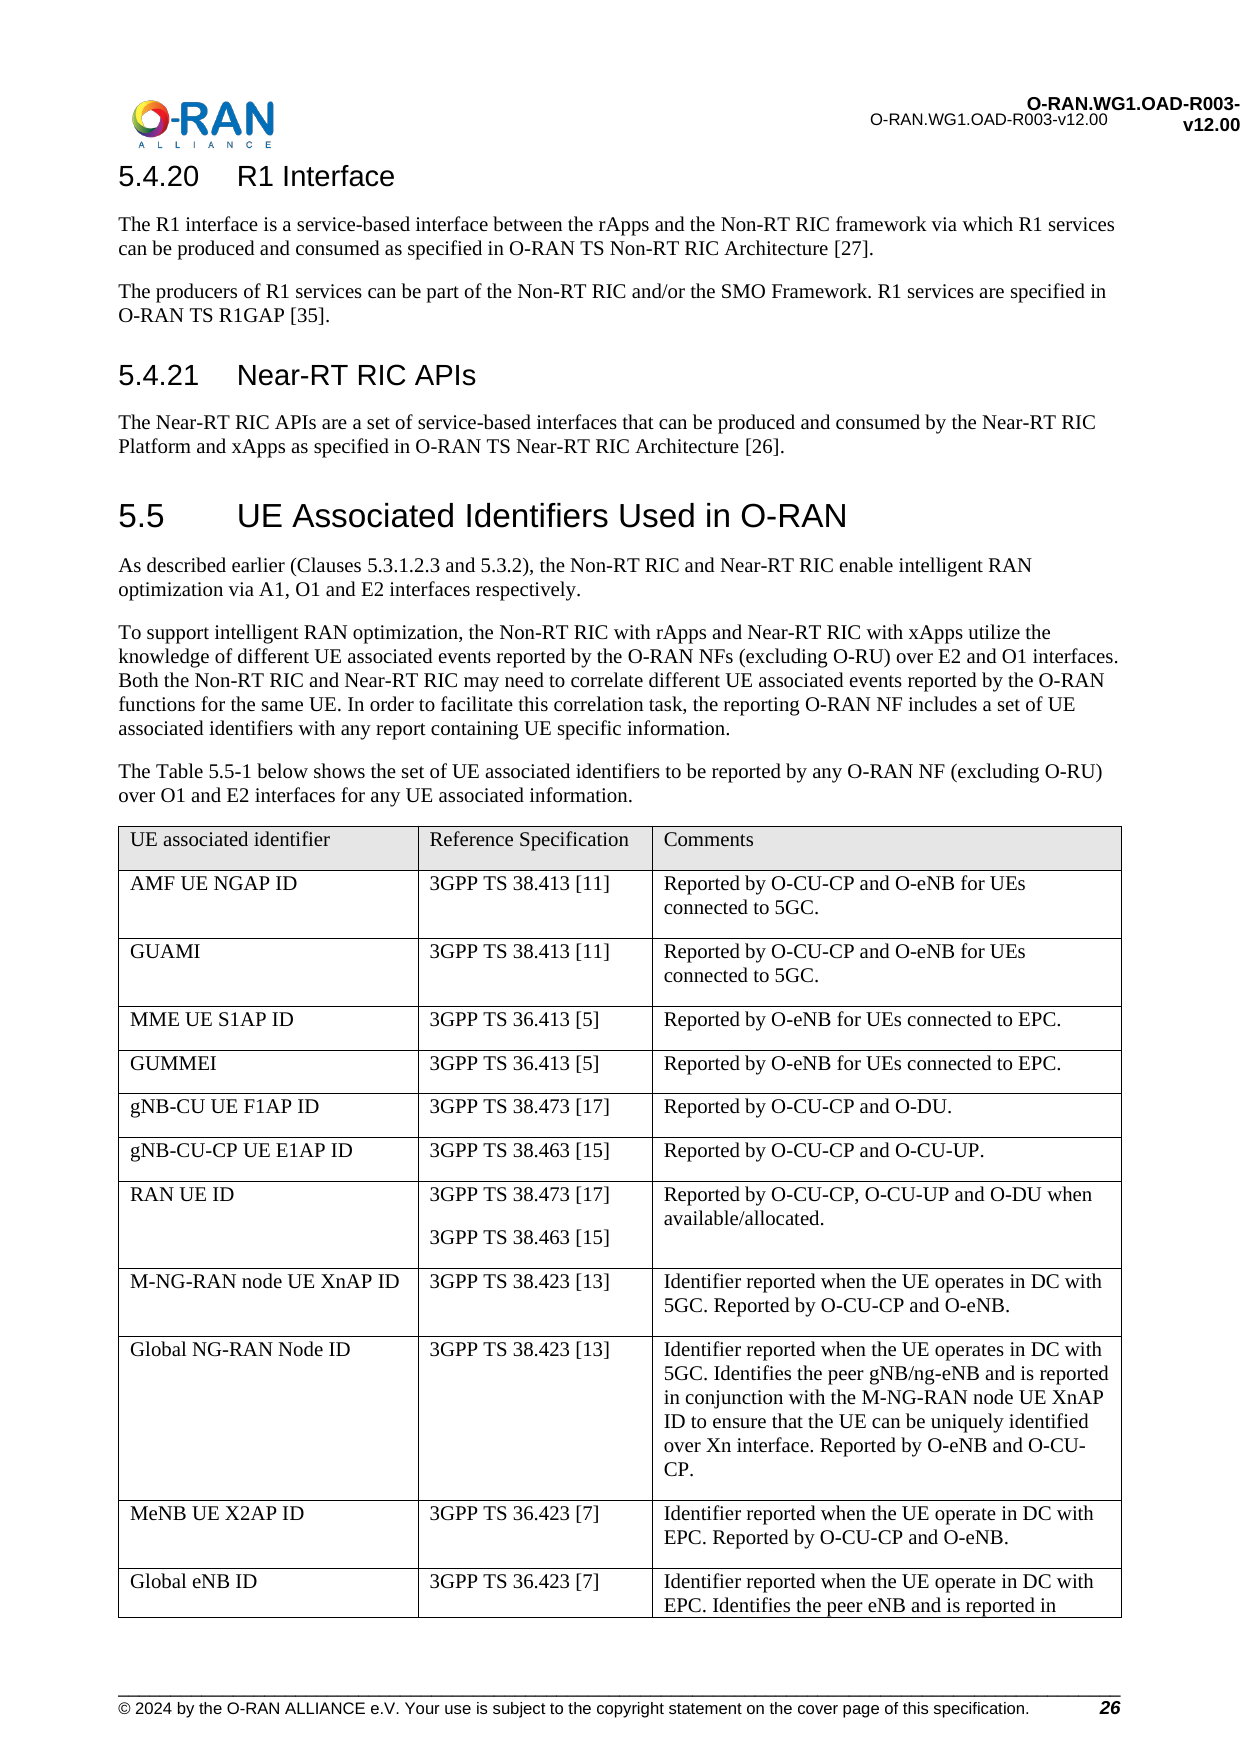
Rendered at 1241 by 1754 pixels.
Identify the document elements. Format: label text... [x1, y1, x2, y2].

table_cell Identifier reported when the UE operate in DC with EPC. Reported by O-CU-CP and O-eNB. [653, 1501, 1121, 1568]
text To support intelligent RAN optimization, the Non-RT RIC with rApps and Near-RT RIC with xApps utilize the knowledge of different UE associated events reported by the O-RAN NFs (excluding O-RU) over E2 and O1 interfaces. Both the Non-RT RIC and Near-RT RIC may need to correlate different UE associated events reported by the O-RAN functions for the same UE. In order to facilitate this correlation task, the reporting O-RAN NF includes a set of UE associated identifiers with any report containing UE specific information. [118, 620, 1122, 740]
table_cell 3GPP TS 38.423 [13] [419, 1337, 652, 1500]
table_cell M-NG-RAN node UE XnAP ID [119, 1269, 418, 1336]
text The producers of R1 services can be part of the Non-RT RIC and/or the SMO Framework. R1 services are specified in O-RAN TS R1GAP [35]. [118, 279, 1122, 327]
text The R1 interface is a service-based interface between the rApps and the Non-RT RIC framework via which R1 services can be produced and consumed as specified in O-RAN TS Non-RT RIC Architecture [27]. [118, 212, 1122, 260]
table_cell 3GPP TS 38.423 [13] [419, 1269, 652, 1336]
table_cell MeNB UE X2AP ID [119, 1501, 418, 1568]
table_cell 3GPP TS 38.463 [15] [419, 1138, 652, 1181]
table_cell MME UE S1AP ID [119, 1007, 418, 1049]
table_cell Reported by O-CU-CP and O-CU-UP. [653, 1138, 1121, 1181]
table_cell 3GPP TS 38.413 [11] [419, 871, 652, 938]
table_cell 3GPP TS 36.423 [7] [419, 1569, 652, 1617]
table_cell Reported by O-CU-CP and O-DU. [653, 1094, 1121, 1137]
table_cell RAN UE ID [119, 1182, 418, 1268]
table_cell Reported by O-CU-CP, O-CU-UP and O-DU when available/allocated. [653, 1182, 1121, 1268]
table_header Reference Specification [419, 827, 652, 870]
text The Near-RT RIC APIs are a set of service-based interfaces that can be produced and consumed by the Near-RT RIC Platform and xApps as specified in O-RAN TS Near-RT RIC Architecture [26]. [118, 410, 1122, 458]
picture [123, 88, 286, 158]
text The Table 5.5-1 below shows the set of UE associated identifiers to be reported by any O-RAN NF (excluding O-RU) over O1 and E2 interfaces for any UE associated information. [118, 759, 1122, 807]
subtitle R1 Interface [118, 159, 1122, 193]
table_header Comments [653, 827, 1121, 870]
text As described earlier (Clauses 5.3.1.2.2 and 5.3.2), the Non-RT RIC and Near-RT RIC enable intelligent RAN optimization via A1, O1 and E2 interfaces respectively. [118, 553, 1122, 601]
subtitle UE Associated Identifiers Used in O-RAN [118, 496, 1122, 534]
table_cell Global eNB ID [119, 1569, 418, 1617]
table_cell Reported by O-eNB for UEs connected to EPC. [653, 1007, 1121, 1049]
table_cell Global NG-RAN Node ID [119, 1337, 418, 1500]
table_cell 3GPP TS 36.413 [5] [419, 1007, 652, 1049]
table_cell gNB-CU-CP UE E1AP ID [119, 1138, 418, 1181]
table_cell Identifier reported when the UE operates in DC with 5GC. Reported by O-CU-CP and O-eNB. [653, 1269, 1121, 1336]
table_cell Identifier reported when the UE operates in DC with 5GC. Identifies the peer gNB/ng-eNB and is reported in conjunction with the M-NG-RAN node UE XnAP ID to ensure that the UE can be uniquely identified over Xn interface. Reported by O-eNB and O-CU-CP. [653, 1337, 1121, 1500]
table_cell Reported by O-eNB for UEs connected to EPC. [653, 1051, 1121, 1093]
subtitle Near-RT RIC APIs [118, 358, 1122, 392]
table_header UE associated identifier [119, 827, 418, 870]
table_cell Reported by O-CU-CP and O-eNB for UEs connected to 5GC. [653, 871, 1121, 938]
table_cell GUAMI [119, 939, 418, 1006]
table_cell 3GPP TS 38.473 [17] [419, 1094, 652, 1137]
table_cell Reported by O-CU-CP and O-eNB for UEs connected to 5GC. [653, 939, 1121, 1006]
table_cell 3GPP TS 38.413 [11] [419, 939, 652, 1006]
table_cell GUMMEI [119, 1051, 418, 1093]
table_cell 3GPP TS 36.413 [5] [419, 1051, 652, 1093]
table_cell AMF UE NGAP ID [119, 871, 418, 938]
table_cell 3GPP TS 36.423 [7] [419, 1501, 652, 1568]
table_cell gNB-CU UE F1AP ID [119, 1094, 418, 1137]
table_cell 3GPP TS 38.473 [17] 3GPP TS 38.463 [15] [419, 1182, 652, 1268]
